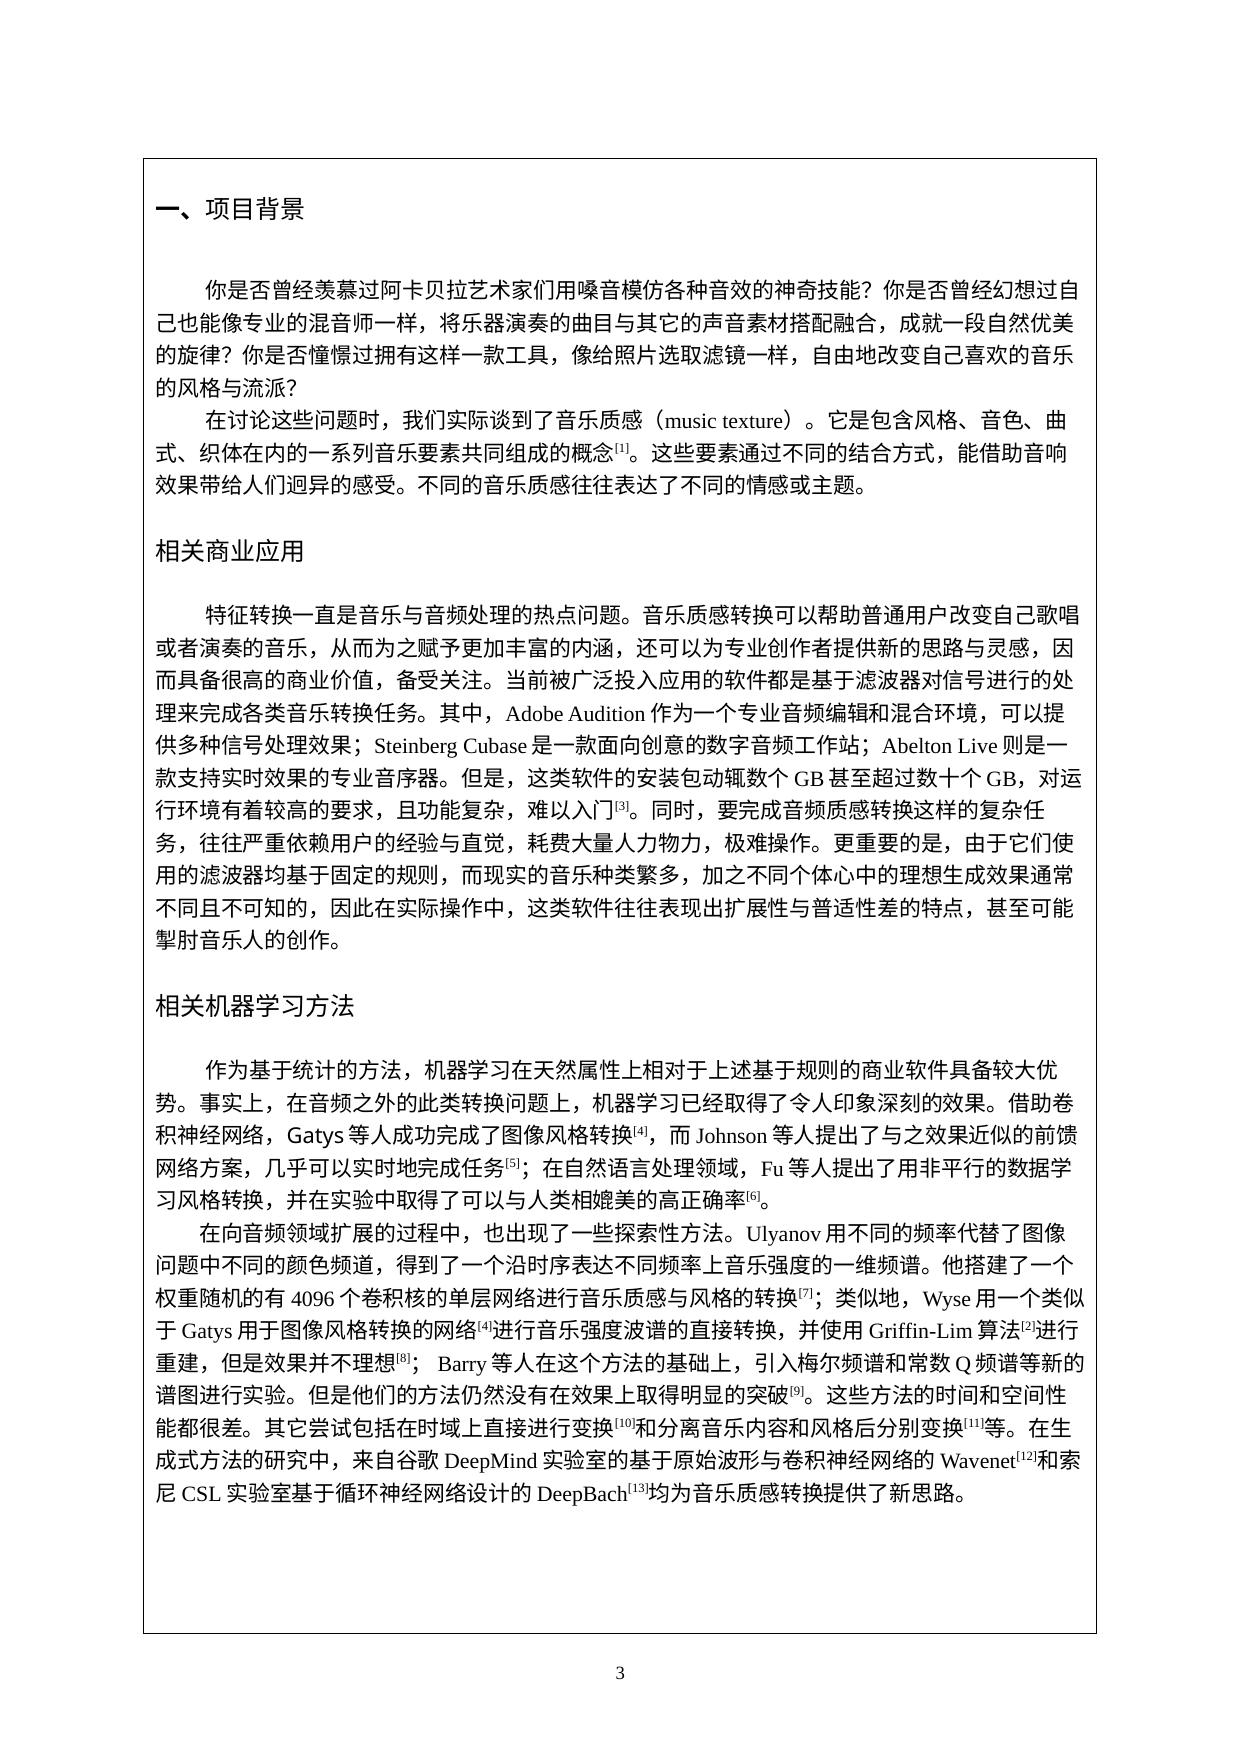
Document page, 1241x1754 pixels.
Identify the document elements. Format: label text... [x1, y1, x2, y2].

table_header 一、项目背景 你是否曾经羡慕过阿卡贝拉艺术家们用嗓音模仿各种音效的神奇技能？你是否曾经幻想过自己也能像专业的混音师一样，将乐器演奏的曲目与其它的声音素材搭配融合，成就一段自然优美的旋律？你是否憧憬过拥有这样一款工具，像给照片选取滤镜一样，自由地改变自己喜欢的音乐的风格与流派？ 在讨论这些问题时，我们实际谈到了音乐质感（music texture）。它是包含风格、音色、曲式、织体在内的一系列音乐要素共同组成的概念[1]。这些要素通过不同的结合方式，能借助音响效果带给人们迥异的感受。不同的音乐质感往往表达了不同的情感或主题。 相关商业应用 特征转换一直是音乐与音频处理的热点问题。音乐质感转换可以帮助普通用户改变自己歌唱或者演奏的音乐，从而为之赋予更加丰富的内涵，还可以为专业创作者提供新的思路与灵感，因而具备很高的商业价值，备受关注。当前被广泛投入应用的软件都是基于滤波器对信号进行的处理来完成各类音乐转换任务。其中，Adobe Audition作为一个专业音频编辑和混合环境，可以提供多种信号处理效果；Steinberg Cubase是一款面向创意的数字音频工作站；Abelton Live则是一款支持实时效果的专业音序器。但是，这类软件的安装包动辄数个GB甚至超过数十个GB，对运行环境有着较高的要求，且功能复杂，难以入门[3]。同时，要完成音频质感转换这样的复杂任务，往往严重依赖用户的经验与直觉，耗费大量人力物力，极难操作。更重要的是，由于它们使用的滤波器均基于固定的规则，而现实的音乐种类繁多，加之不同个体心中的理想生成效果通常不同且不可知的，因此在实际操作中，这类软件往往表现出扩展性与普适性差的特点，甚至可能掣肘音乐人的创作。 相关机器学习方法 作为基于统计的方法，机器学习在天然属性上相对于上述基于规则的商业软件具备较大优势。事实上，在音频之外的此类转换问题上，机器学习已经取得了令人印象深刻的效果。借助卷积神经网络，Gatys等人成功完成了图像风格转换[4]，而Johnson等人提出了与之效果近似的前馈网络方案，几乎可以实时地完成任务[5]；在自然语言处理领域，Fu等人提出了用非平行的数据学习风格转换，并在实验中取得了可以与人类相媲美的高正确率[6]。 在向音频领域扩展的过程中，也出现了一些探索性方法。Ulyanov用不同的频率代替了图像问题中不同的颜色频道，得到了一个沿时序表达不同频率上音乐强度的一维频谱。他搭建了一个权重随机的有4096个卷积核的单层网络进行音乐质感与风格的转换[7]；类似地，Wyse用一个类似于Gatys用于图像风格转换的网络[4]进行音乐强度波谱的直接转换，并使用Griffin-Lim算法[2]进行重建，但是效果并不理想[8]； Barry等人在这个方法的基础上，引入梅尔频谱和常数Q频谱等新的谱图进行实验。但是他们的方法仍然没有在效果上取得明显的突破[9]。这些方法的时间和空间性能都很差。其它尝试包括在时域上直接进行变换[10]和分离音乐内容和风格后分别变换[11]等。在生成式方法的研究中，来自谷歌DeepMind实验室的基于原始波形与卷积神经网络的Wavenet[12]和索尼CSL实验室基于循环神经网络设计的DeepBach[13]均为音乐质感转换提供了新思路。 [144, 159, 1096, 1633]
